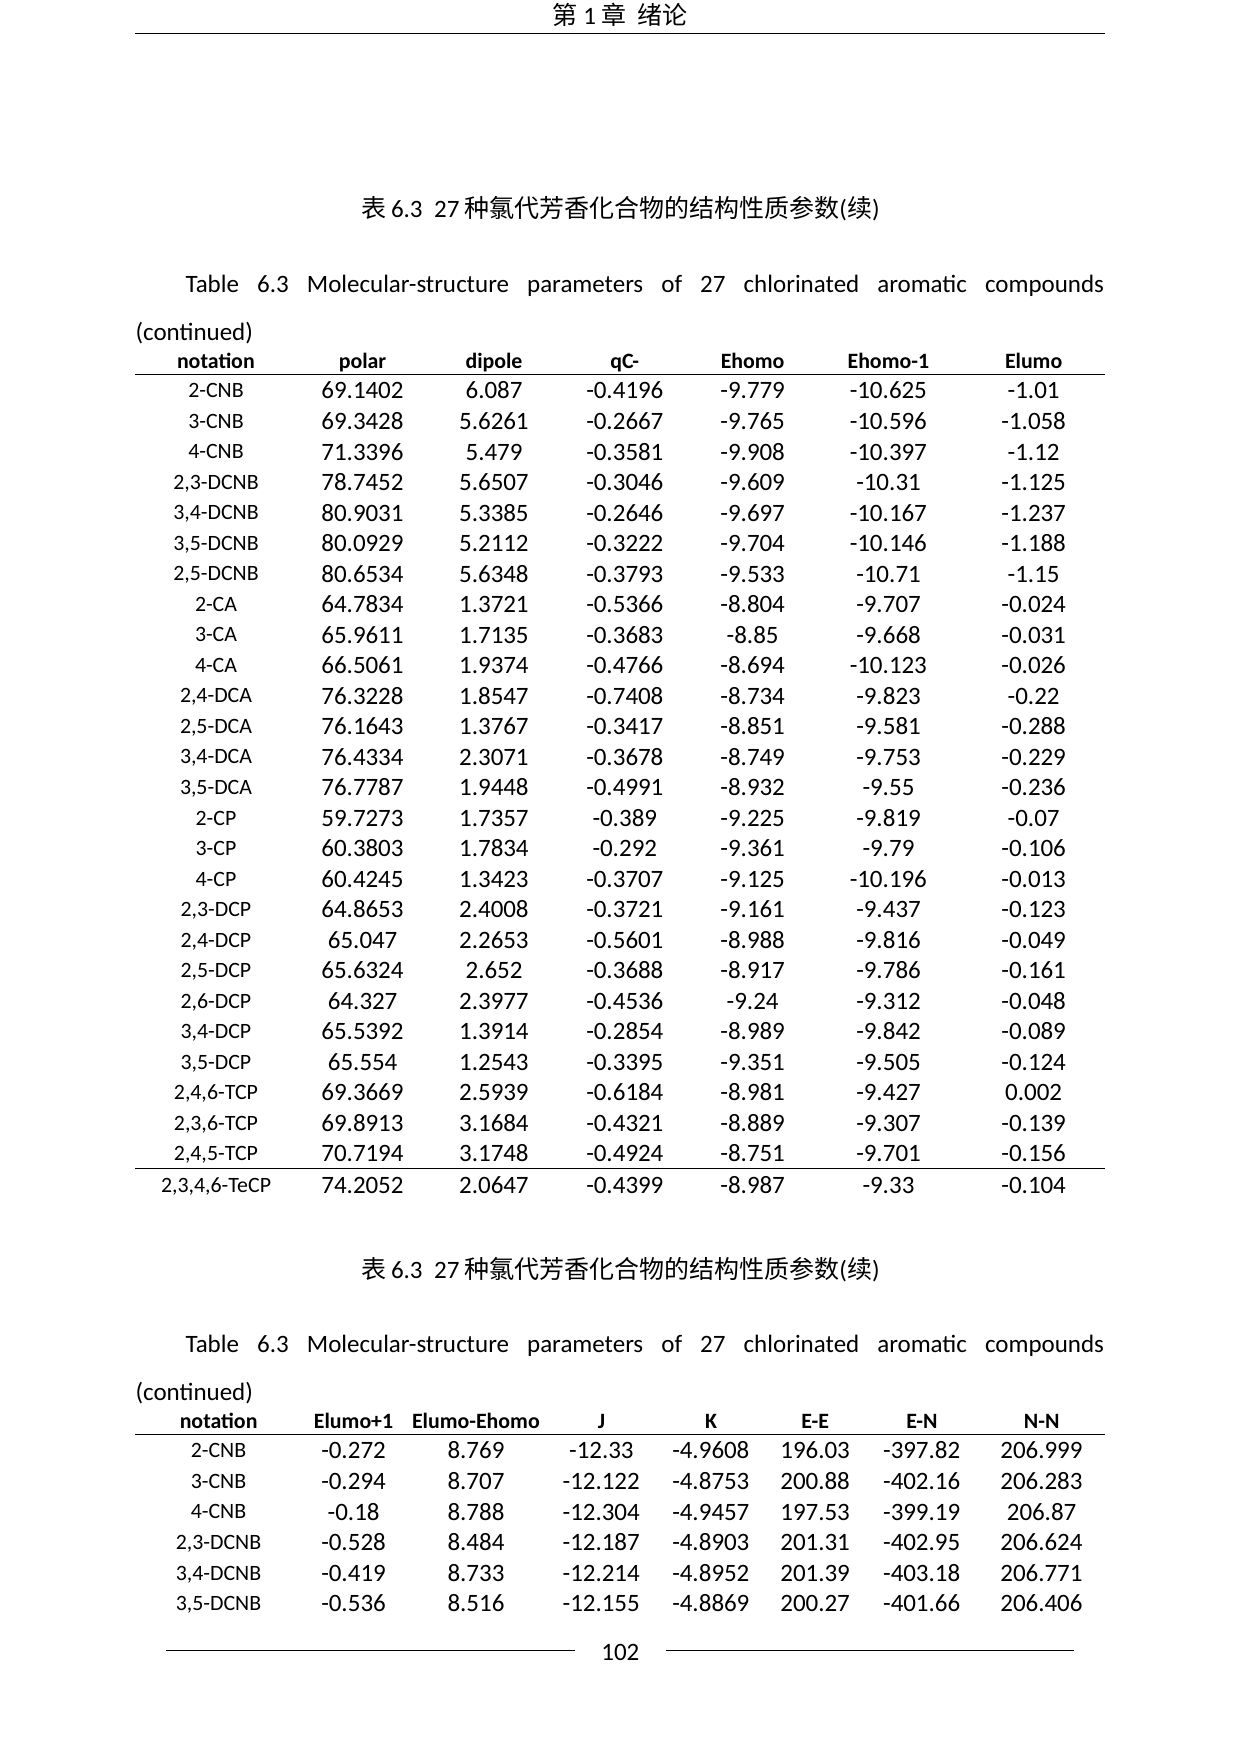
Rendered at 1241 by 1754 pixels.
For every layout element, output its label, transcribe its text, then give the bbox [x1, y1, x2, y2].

text 表6.3 27种氯代芳香化合物的结构性质参数(续) [135, 1251, 1105, 1285]
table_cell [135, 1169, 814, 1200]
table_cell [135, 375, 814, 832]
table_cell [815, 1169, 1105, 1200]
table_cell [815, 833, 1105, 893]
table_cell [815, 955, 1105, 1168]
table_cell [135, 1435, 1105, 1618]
text 表6.3 27种氯代芳香化合物的结构性质参数(续) [135, 191, 1105, 225]
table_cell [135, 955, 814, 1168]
text Table 6.3 Molecular-structure parameters of 27 chlorinated aromatic compounds (continued) [135, 1310, 1105, 1407]
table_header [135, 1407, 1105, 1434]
text Table 6.3 Molecular-structure parameters of 27 chlorinated aromatic compounds (continued) [135, 250, 1105, 347]
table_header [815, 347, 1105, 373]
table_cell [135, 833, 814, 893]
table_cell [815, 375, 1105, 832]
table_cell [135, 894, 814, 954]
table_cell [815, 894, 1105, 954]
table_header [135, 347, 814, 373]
